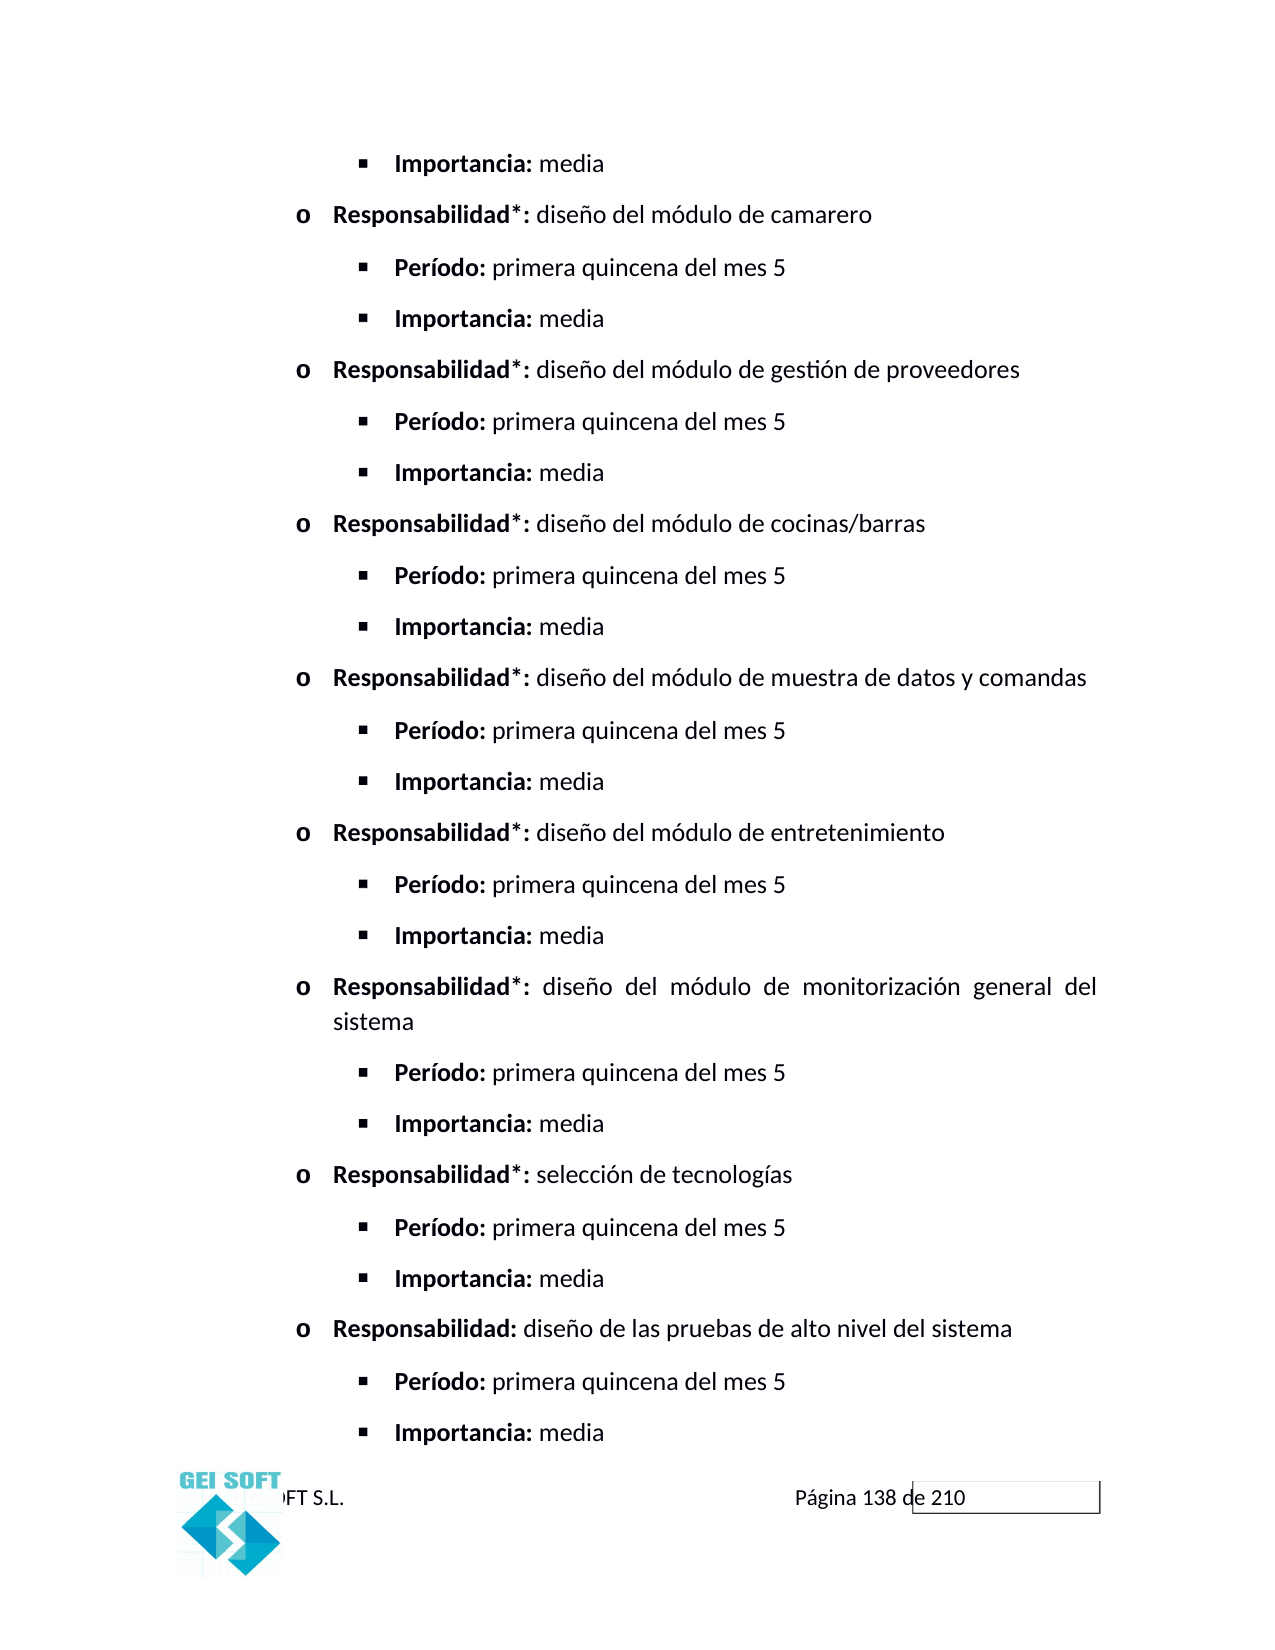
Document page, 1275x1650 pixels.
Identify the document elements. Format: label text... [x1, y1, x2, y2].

list Período: primera quincena del mes 5 [357, 559, 1098, 591]
list Importancia: media [357, 148, 1098, 179]
list Período: primera quincena del mes 5 [357, 405, 1098, 437]
picture [912, 1481, 1102, 1515]
list Responsabilidad*: diseño del módulo de monitorización general del sistema [295, 970, 1098, 1037]
list Importancia: media [357, 302, 1098, 334]
list Responsabilidad*: diseño del módulo de entretenimiento [295, 816, 1098, 849]
list Período: primera quincena del mes 5 [357, 1211, 1098, 1242]
list Período: primera quincena del mes 5 [357, 868, 1098, 900]
list Responsabilidad: diseño de las pruebas de alto nivel del sistema [295, 1313, 1098, 1346]
list Importancia: media [357, 1416, 1098, 1448]
list Responsabilidad*: diseño del módulo de camarero [295, 198, 1098, 232]
list Importancia: media [357, 610, 1098, 642]
list Responsabilidad*: diseño del módulo de muestra de datos y comandas [295, 661, 1098, 694]
list Responsabilidad*: selección de tecnologías [295, 1158, 1098, 1191]
list Período: primera quincena del mes 5 [357, 714, 1098, 746]
list Período: primera quincena del mes 5 [357, 251, 1098, 283]
list Importancia: media [357, 456, 1098, 488]
picture [177, 1469, 284, 1578]
list Período: primera quincena del mes 5 [357, 1056, 1098, 1088]
list Responsabilidad*: diseño del módulo de cocinas/barras [295, 507, 1098, 540]
list Importancia: media [357, 1107, 1098, 1139]
list Importancia: media [357, 765, 1098, 796]
list Importancia: media [357, 1262, 1098, 1293]
list Período: primera quincena del mes 5 [357, 1365, 1098, 1397]
list Importancia: media [357, 919, 1098, 951]
list Responsabilidad*: diseño del módulo de gestión de proveedores [295, 353, 1098, 386]
